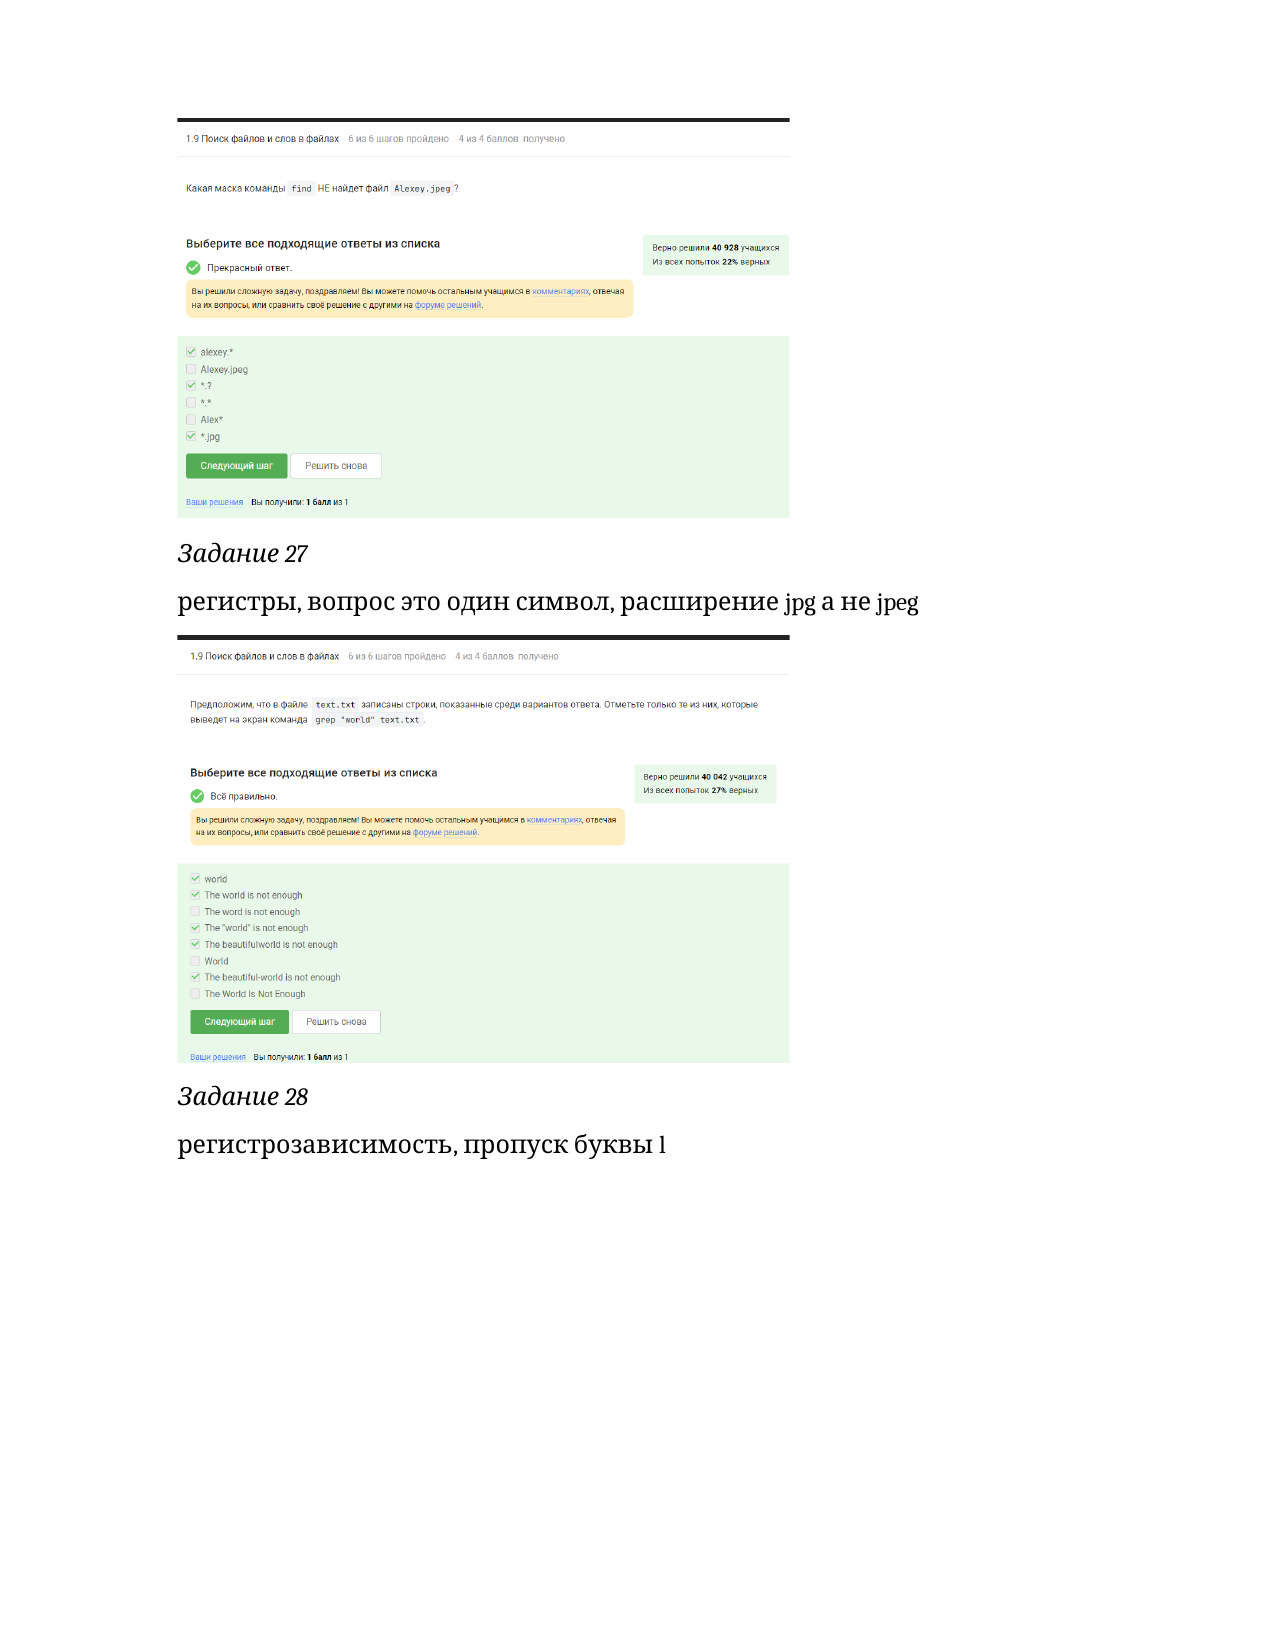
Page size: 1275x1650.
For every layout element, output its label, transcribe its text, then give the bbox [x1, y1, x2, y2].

text Задание 27 [177, 540, 1186, 569]
text Задание 28 [177, 1083, 1186, 1112]
picture [177, 118, 790, 520]
text регистрозависимость, пропуск буквы l [177, 1131, 1186, 1159]
text регистры, вопрос это один символ, расширение jpg а не jpeg [177, 588, 1186, 617]
picture [177, 635, 790, 1063]
